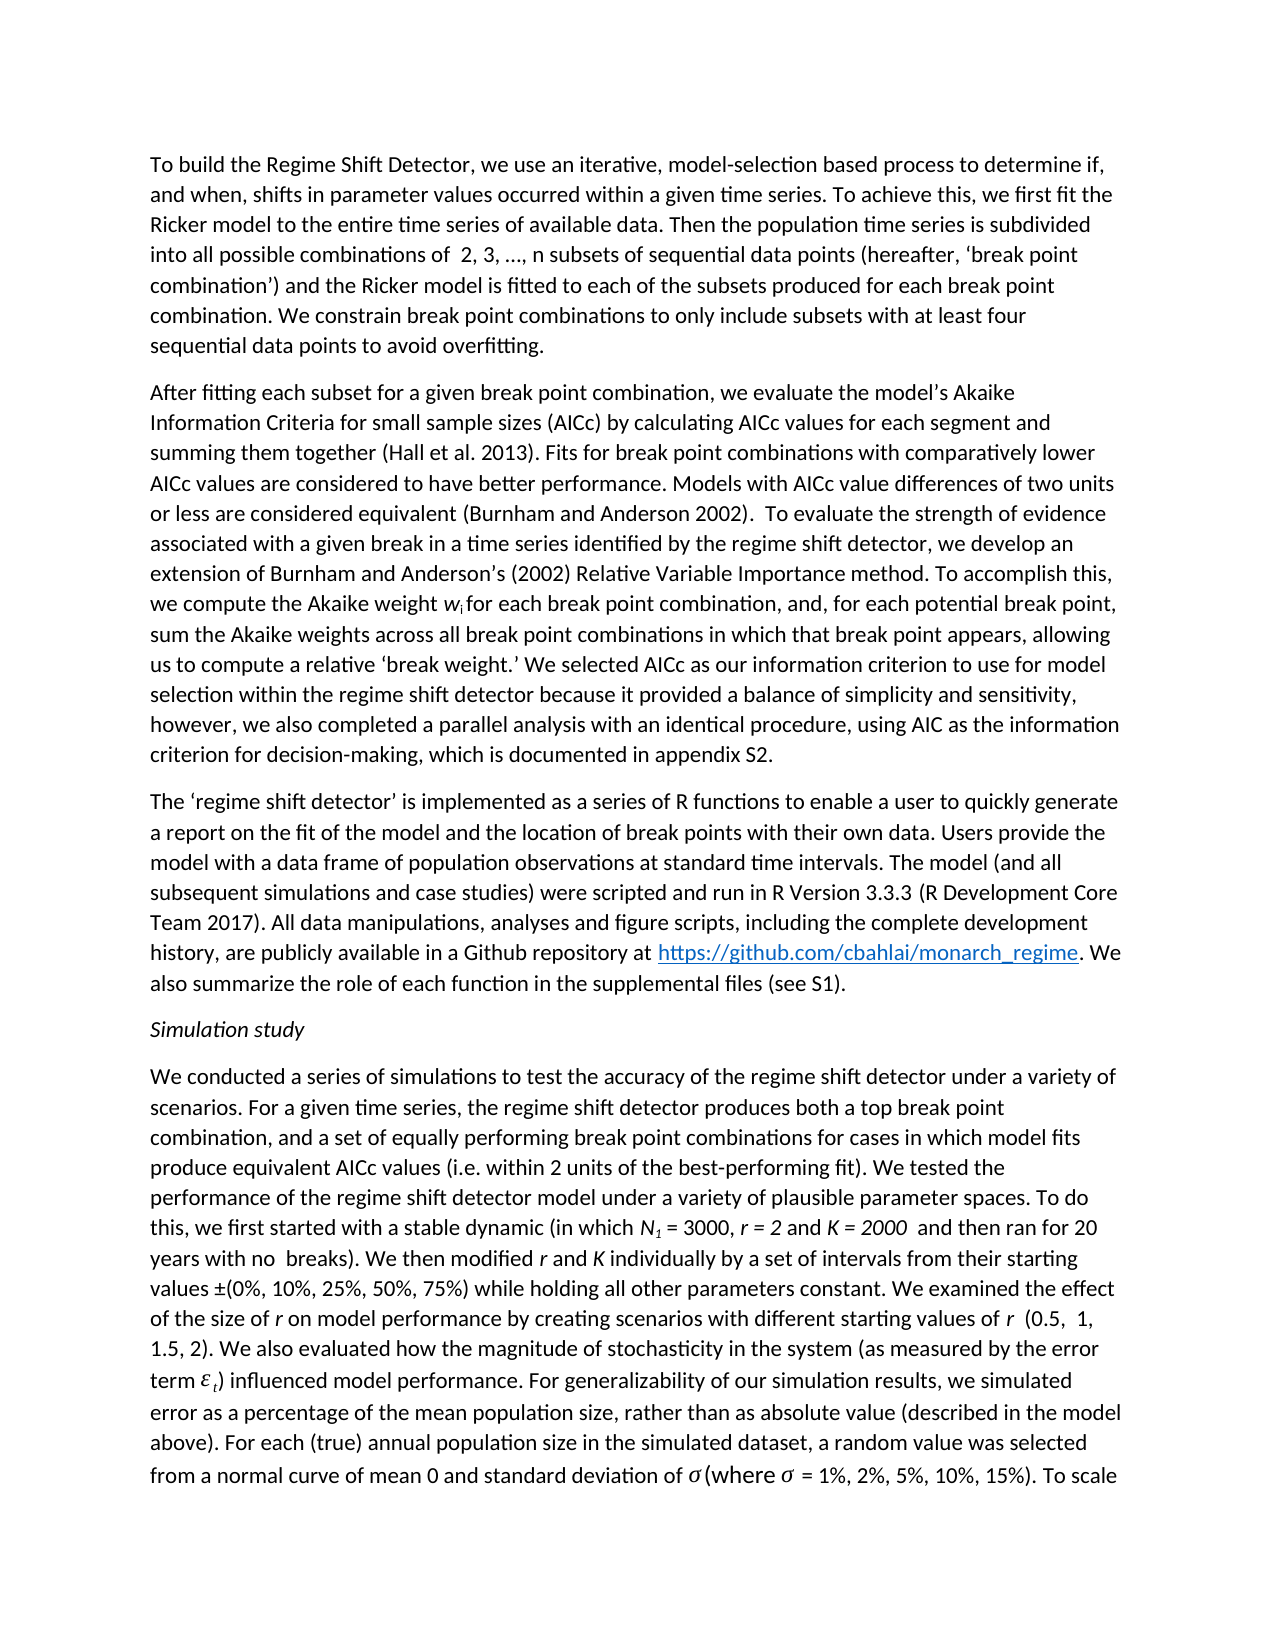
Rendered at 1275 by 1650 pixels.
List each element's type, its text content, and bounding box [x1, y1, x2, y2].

text After fitting each subset for a given break point combination, we evaluate the model’s Akaike Information Criteria for small sample sizes (AICc) by calculating AICc values for each segment and summing them together (Hall et al. 2013). Fits for break point combinations with comparatively lower AICc values are considered to have better performance. Models with AICc value differences of two units or less are considered equivalent (Burnham and Anderson 2002). To evaluate the strength of evidence associated with a given break in a time series identified by the regime shift detector, we develop an extension of Burnham and Anderson’s (2002) Relative Variable Importance method. To accomplish this, we compute the Akaike weight wi for each break point combination, and, for each potential break point, sum the Akaike weights across all break point combinations in which that break point appears, allowing us to compute a relative ‘break weight.’ We selected AICc as our information criterion to use for model selection within the regime shift detector because it provided a balance of simplicity and sensitivity, however, we also completed a parallel analysis with an identical procedure, using AIC as the information criterion for decision-making, which is documented in appendix S2. [150, 378, 1125, 769]
text The ‘regime shift detector’ is implemented as a series of R functions to enable a user to quickly generate a report on the fit of the model and the location of break points with their own data. Users provide the model with a data frame of population observations at standard time intervals. The model (and all subsequent simulations and case studies) were scripted and run in R Version 3.3.3 (R Development Core Team 2017). All data manipulations, analyses and figure scripts, including the complete development history, are publicly available in a Github repository at https://github.com/cbahlai/monarch_regime. We also summarize the role of each function in the supplemental files (see S1). [150, 787, 1125, 997]
text Simulation study [150, 1016, 1125, 1044]
text To build the Regime Shift Detector, we use an iterative, model-selection based process to determine if, and when, shifts in parameter values occurred within a given time series. To achieve this, we first fit the Ricker model to the entire time series of available data. Then the population time series is subdivided into all possible combinations of 2, 3, …, n subsets of sequential data points (hereafter, ‘break point combination’) and the Ricker model is fitted to each of the subsets produced for each break point combination. We constrain break point combinations to only include subsets with at least four sequential data points to avoid overfitting. [150, 150, 1125, 359]
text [150, 1062, 1125, 1489]
